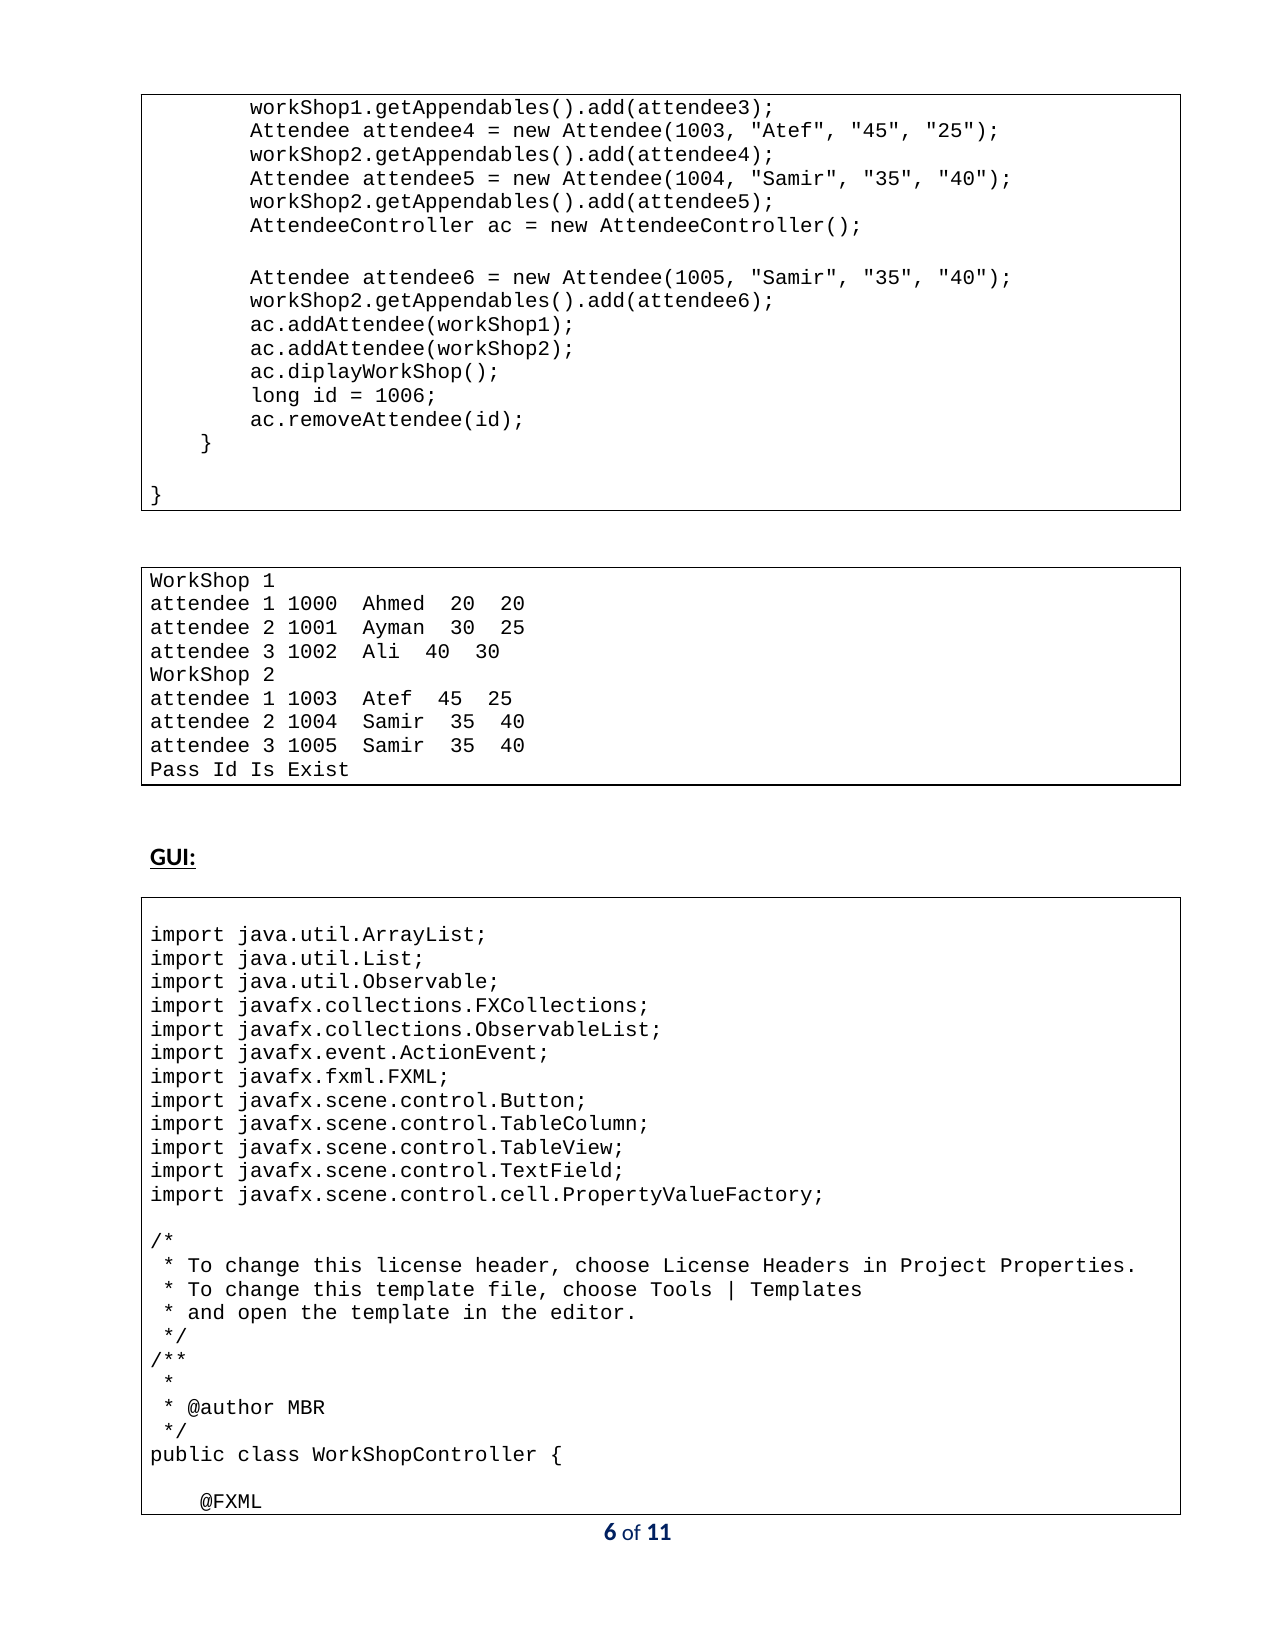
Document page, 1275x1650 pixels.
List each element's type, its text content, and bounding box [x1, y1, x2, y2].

text attendee 2 1004 Samir 35 40 [150, 712, 1172, 735]
text import javafx.scene.control.TextField; [150, 1161, 1172, 1184]
text workShop2.getAppendables().add(attendee4); [150, 144, 1172, 168]
text ac.removeAttendee(id); [150, 409, 1172, 432]
text */ [150, 1326, 1172, 1350]
text import javafx.collections.ObservableList; [150, 1019, 1172, 1042]
text * @author MBR [150, 1397, 1172, 1421]
text import javafx.scene.control.Button; [150, 1089, 1172, 1113]
text ac.addAttendee(workShop1); [150, 314, 1172, 338]
text } [142, 481, 1180, 510]
text import javafx.collections.FXCollections; [150, 995, 1172, 1019]
text @FXML [150, 1492, 1172, 1514]
text long id = 1006; [150, 385, 1172, 409]
text */ [150, 1421, 1172, 1444]
text * [150, 1373, 1172, 1397]
text WorkShop 2 [150, 664, 1172, 688]
text import javafx.scene.control.cell.PropertyValueFactory; [150, 1184, 1172, 1208]
text /** [150, 1350, 1172, 1373]
text * To change this license header, choose License Headers in Project Properties. [150, 1255, 1172, 1279]
text workShop1.getAppendables().add(attendee3); [142, 95, 1180, 121]
text import javafx.fxml.FXML; [150, 1066, 1172, 1089]
text workShop2.getAppendables().add(attendee6); [150, 290, 1172, 314]
text Attendee attendee6 = new Attendee(1005, "Samir", "35", "40"); [150, 267, 1172, 290]
text ac.addAttendee(workShop2); [150, 338, 1172, 361]
text Pass Id Is Exist [142, 756, 1180, 784]
text attendee 2 1001 Ayman 30 25 [150, 617, 1172, 641]
text GUI: [150, 841, 1172, 872]
text import javafx.scene.control.TableView; [150, 1137, 1172, 1161]
text * and open the template in the editor. [150, 1302, 1172, 1326]
text AttendeeController ac = new AttendeeController(); [150, 215, 1172, 239]
text import java.util.Observable; [150, 971, 1172, 995]
text Attendee attendee5 = new Attendee(1004, "Samir", "35", "40"); [150, 168, 1172, 191]
text WorkShop 1 [142, 568, 1180, 593]
text attendee 3 1002 Ali 40 30 [150, 641, 1172, 664]
text Attendee attendee4 = new Attendee(1003, "Atef", "45", "25"); [150, 121, 1172, 144]
text import java.util.ArrayList; [150, 924, 1172, 948]
text public class WorkShopController { [150, 1444, 1172, 1468]
text * To change this template file, choose Tools | Templates [150, 1279, 1172, 1302]
text import javafx.event.ActionEvent; [150, 1042, 1172, 1066]
text import java.util.List; [150, 948, 1172, 971]
text ac.diplayWorkShop(); [150, 361, 1172, 385]
text } [150, 432, 1172, 456]
text workShop2.getAppendables().add(attendee5); [150, 191, 1172, 215]
text attendee 3 1005 Samir 35 40 [150, 735, 1172, 756]
text attendee 1 1003 Atef 45 25 [150, 688, 1172, 712]
text import javafx.scene.control.TableColumn; [150, 1113, 1172, 1137]
text /* [150, 1231, 1172, 1255]
text attendee 1 1000 Ahmed 20 20 [150, 593, 1172, 617]
